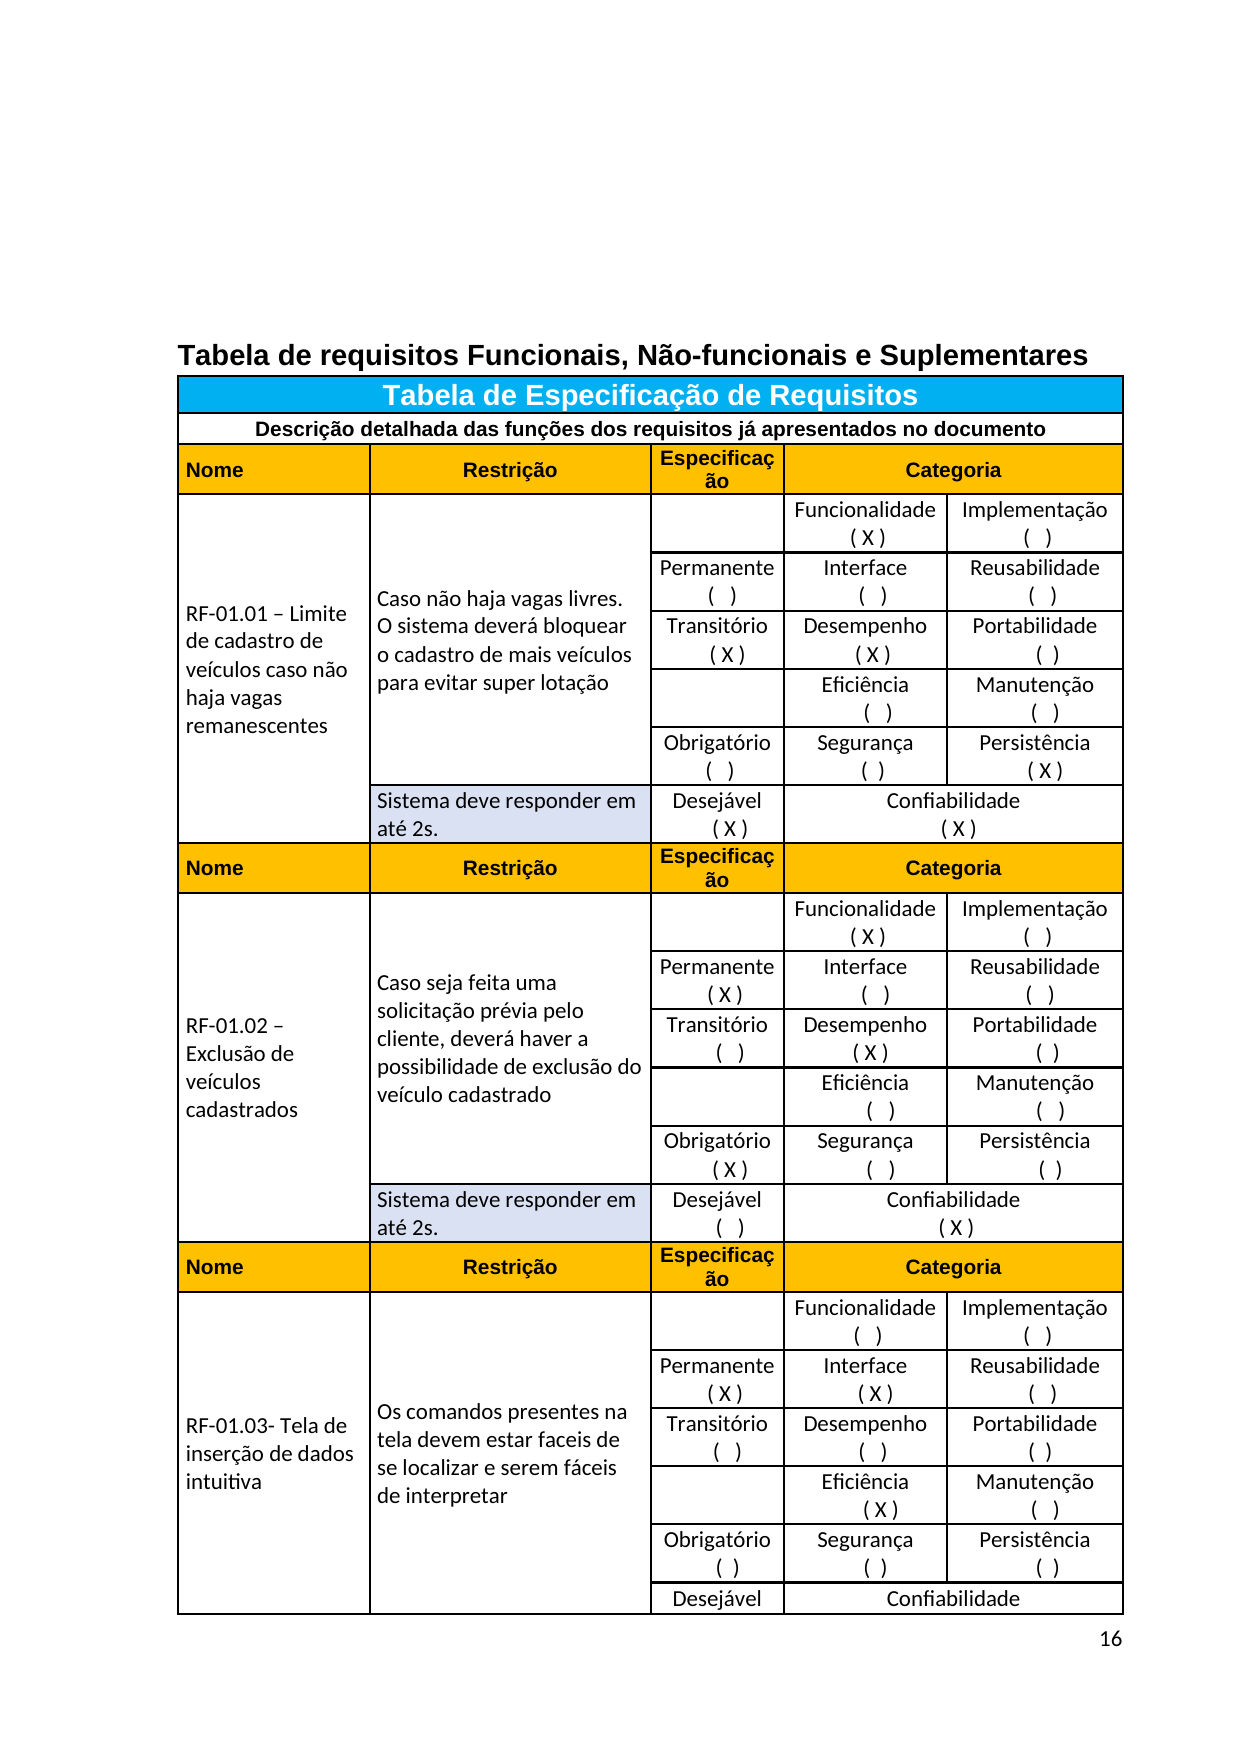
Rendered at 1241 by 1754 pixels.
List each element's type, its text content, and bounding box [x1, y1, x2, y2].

table_cell [652, 1293, 783, 1349]
table_cell Descrição detalhada das funções dos requisitos já apresentados no documento [179, 414, 1122, 443]
table_cell Interface ( ) [785, 554, 946, 609]
table_cell Eficiência ( X ) [785, 1467, 946, 1523]
table_cell Desejável ( ) [652, 1185, 783, 1241]
table_cell Portabilidade ( ) [948, 1409, 1122, 1465]
table_cell [652, 1467, 783, 1523]
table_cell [785, 1584, 1122, 1613]
table_cell Restrição [371, 844, 650, 892]
table_cell Especificação [652, 844, 783, 892]
table_cell Persistência ( ) [948, 1525, 1122, 1581]
table_cell Desempenho ( X ) [785, 1010, 946, 1066]
table_cell Caso seja feita uma solicitação prévia pelo cliente, deverá haver a possibilidade de exclusão do veículo cadastrado [371, 894, 650, 1183]
table_cell Segurança ( ) [785, 728, 946, 784]
table_cell Interface ( ) [785, 952, 946, 1008]
table_cell Restrição [371, 1243, 650, 1291]
table_cell Funcionalidade ( X ) [785, 894, 946, 950]
table_cell Reusabilidade ( ) [948, 1351, 1122, 1407]
table_cell [652, 670, 783, 726]
table_cell Transitório ( ) [652, 1010, 783, 1066]
table_cell Reusabilidade ( ) [948, 952, 1122, 1008]
table_cell Funcionalidade ( X ) [785, 495, 946, 551]
table_cell Nome [179, 445, 369, 493]
table_cell Obrigatório ( ) [652, 728, 783, 784]
table_cell Transitório ( ) [652, 1409, 783, 1465]
table_cell Nome [179, 844, 369, 892]
table_cell Nome [179, 1243, 369, 1291]
table_cell Caso não haja vagas livres. O sistema deverá bloquear o cadastro de mais veículos para evitar super lotação [371, 495, 650, 784]
table_cell Sistema deve responder em até 2s. [371, 1185, 650, 1241]
table_cell RF-01.01 – Limite de cadastro de veículos caso não haja vagas remanescentes [179, 495, 369, 842]
table_cell Restrição [371, 445, 650, 493]
table_cell Manutenção ( ) [948, 1467, 1122, 1523]
table_header Tabela de Especificação de Requisitos [179, 377, 1122, 412]
table_cell Permanente ( ) [652, 554, 783, 609]
table_cell Portabilidade ( ) [948, 1010, 1122, 1066]
table_cell Interface ( X ) [785, 1351, 946, 1407]
table_cell Funcionalidade ( ) [785, 1293, 946, 1349]
table_cell Manutenção ( ) [948, 670, 1122, 726]
table_cell Implementação ( ) [948, 495, 1122, 551]
table_cell Portabilidade ( ) [948, 612, 1122, 668]
table_cell Desejável ( X ) [652, 1584, 783, 1613]
table_cell Implementação ( ) [948, 1293, 1122, 1349]
table_cell Os comandos presentes na tela devem estar faceis de se localizar e serem fáceis de interpretar [371, 1293, 650, 1613]
table_cell Obrigatório ( X ) [652, 1127, 783, 1183]
table_cell Especificação [652, 445, 783, 493]
table_cell Reusabilidade ( ) [948, 554, 1122, 609]
table_cell Persistência ( ) [948, 1127, 1122, 1183]
table_cell Categoria [785, 1243, 1122, 1291]
table_cell [652, 1069, 783, 1124]
table_cell [652, 894, 783, 950]
table_cell Categoria [785, 445, 1122, 493]
table_cell Sistema deve responder em até 2s. [371, 786, 650, 842]
table_cell Permanente ( X ) [652, 952, 783, 1008]
table_cell Confiabilidade ( X ) [785, 1185, 1122, 1241]
table_cell Permanente ( X ) [652, 1351, 783, 1407]
table_cell Desempenho ( X ) [785, 612, 946, 668]
table_cell Segurança ( ) [785, 1525, 946, 1581]
table_cell Transitório ( X ) [652, 612, 783, 668]
subtitle Tabela de requisitos Funcionais, Não-funcionais e Suplementares [177, 338, 1122, 372]
table_cell [652, 495, 783, 551]
table_cell Eficiência ( ) [785, 670, 946, 726]
table_cell RF-01.03- Tela de inserção de dados intuitiva [179, 1293, 369, 1613]
table_cell Obrigatório ( ) [652, 1525, 783, 1581]
table_cell Desempenho ( ) [785, 1409, 946, 1465]
table_cell Manutenção ( ) [948, 1069, 1122, 1124]
table_cell Categoria [785, 844, 1122, 892]
table_cell Segurança ( ) [785, 1127, 946, 1183]
table_cell Especificação [652, 1243, 783, 1291]
table_cell Desejável ( X ) [652, 786, 783, 842]
table_cell Confiabilidade ( X ) [785, 786, 1122, 842]
table_cell Implementação ( ) [948, 894, 1122, 950]
table_cell Eficiência ( ) [785, 1069, 946, 1124]
table_cell Persistência ( X ) [948, 728, 1122, 784]
table_cell RF-01.02 – Exclusão de veículos cadastrados [179, 894, 369, 1241]
